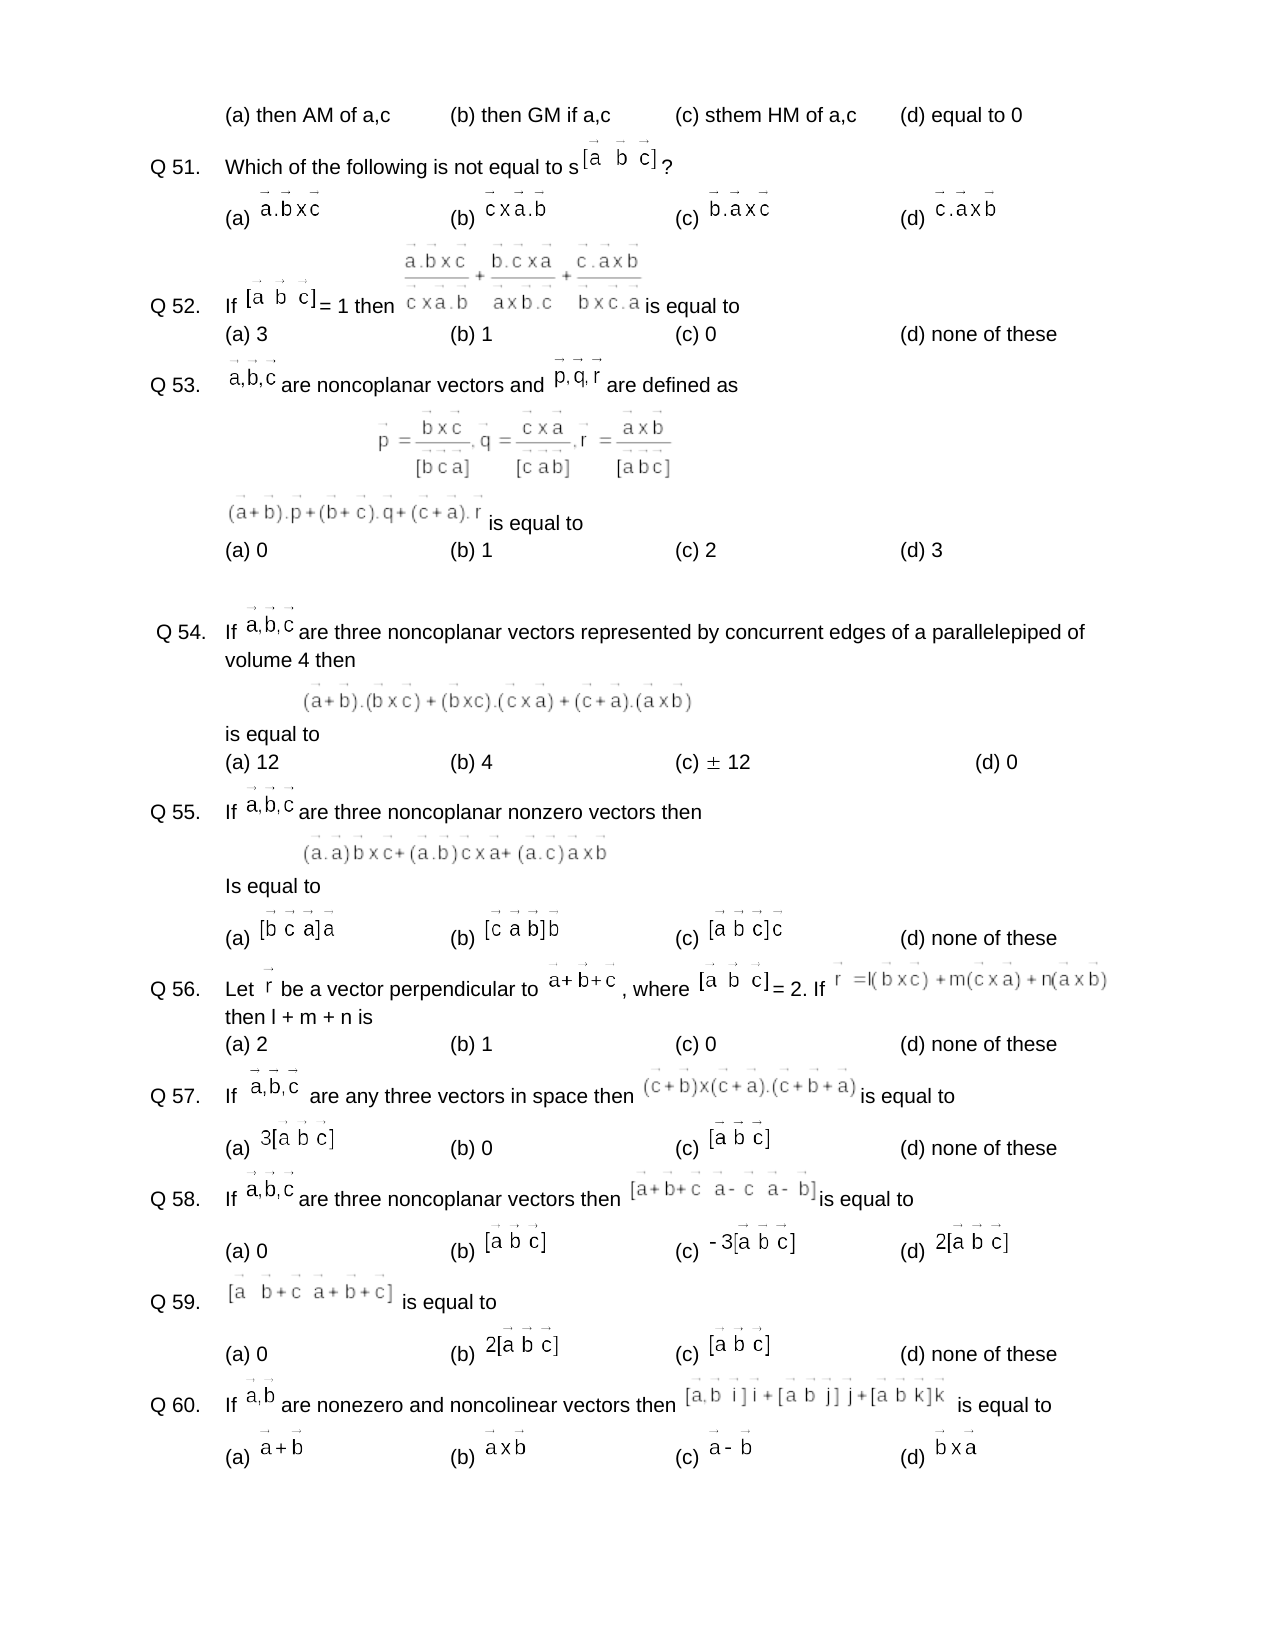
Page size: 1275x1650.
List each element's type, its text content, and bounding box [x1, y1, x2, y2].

list Q 58. If are three noncoplanar vectors then is equal to [150, 1163, 1125, 1211]
list Q 55. If are three noncoplanar nonzero vectors then [150, 777, 1125, 823]
list (a) 0 (b) (c) (d) none of these [150, 1318, 1125, 1366]
list is equal to [150, 722, 1125, 746]
list (a) (b) 0 (c) (d) none of these [150, 1111, 1125, 1159]
list Q 53. are noncoplanar vectors and are defined as [150, 349, 1125, 397]
list Is equal to [150, 874, 1125, 898]
list Q 57. If are any three vectors in space then is equal to [150, 1060, 1125, 1108]
list (a) 12 (b) 4 (c) 12 (d) 0 [150, 749, 1125, 774]
list (a) (b) (c) (d) [150, 182, 1125, 230]
list Q 54. If are three noncoplanar vectors represented by concurrent edges of a parallelepiped of volume 4 then [150, 598, 1125, 671]
list (a) (b) (c) (d) [150, 1421, 1125, 1469]
list Q 56. Let be a vector perpendicular to , where = 2. If then l + m + n is [150, 953, 1125, 1029]
list (a) (b) (c) (d) none of these [150, 902, 1125, 950]
list (a) 0 (b) 1 (c) 2 (d) 3 [150, 538, 1125, 562]
list Q 59. is equal to [150, 1266, 1125, 1314]
list Q 52. If = 1 then is equal to [150, 234, 1125, 318]
list Q 51. Which of the following is not equal to s? [150, 131, 1125, 178]
list (a) then AM of a,c (b) then GM if a,c (c) sthem HM of a,c (d) equal to 0 [150, 103, 1125, 127]
list (a) 2 (b) 1 (c) 0 (d) none of these [150, 1032, 1125, 1056]
list is equal to [150, 486, 1125, 534]
list (a) 0 (b) (c) (d) [150, 1214, 1125, 1262]
list Q 60. If are nonezero and noncolinear vectors then is equal to [150, 1369, 1125, 1417]
list (a) 3 (b) 1 (c) 0 (d) none of these [150, 322, 1125, 346]
